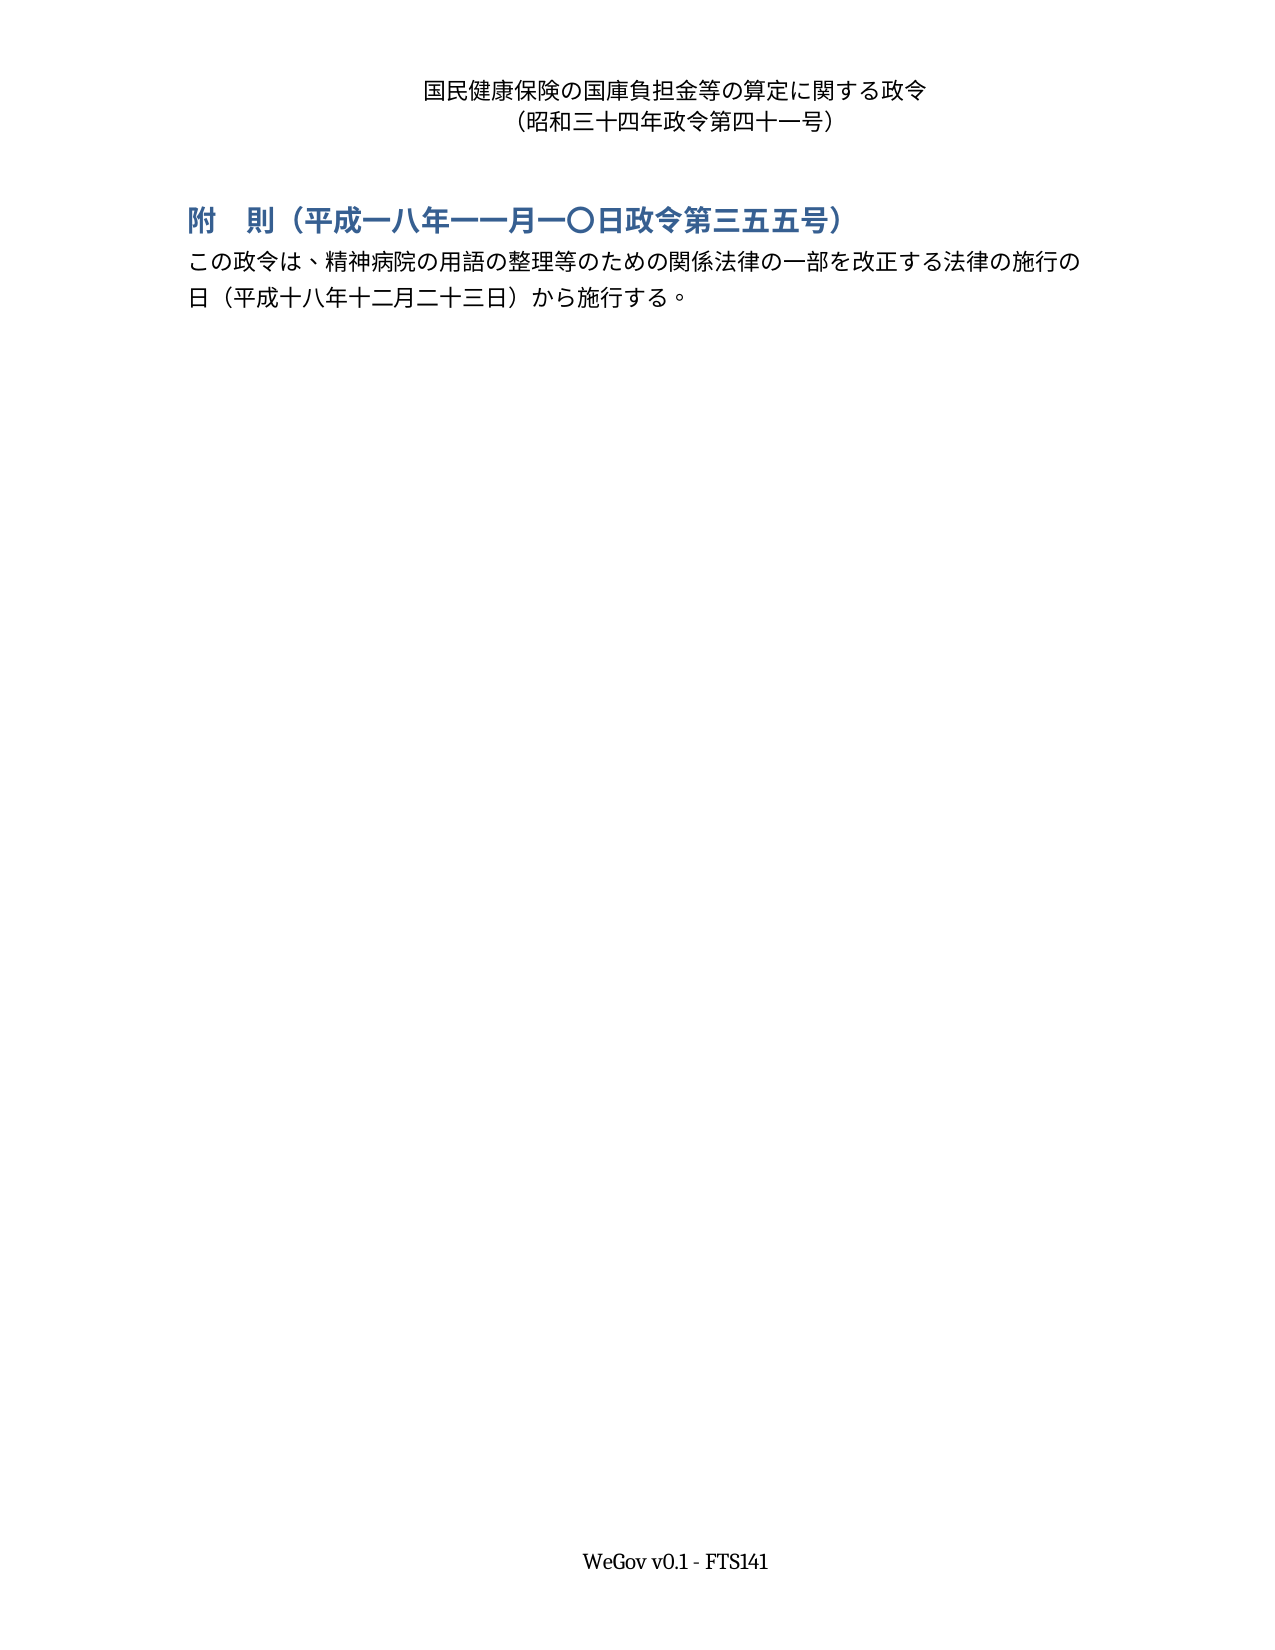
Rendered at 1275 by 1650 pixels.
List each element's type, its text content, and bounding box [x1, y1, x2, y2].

text この政令は、精神病院の用語の整理等のための関係法律の一部を改正する法律の施行の日（平成十八年十二月二十三日）から施行する。 [187, 246, 1087, 313]
subtitle 附 則（平成一八年一一月一〇日政令第三五五号） [187, 200, 1087, 240]
